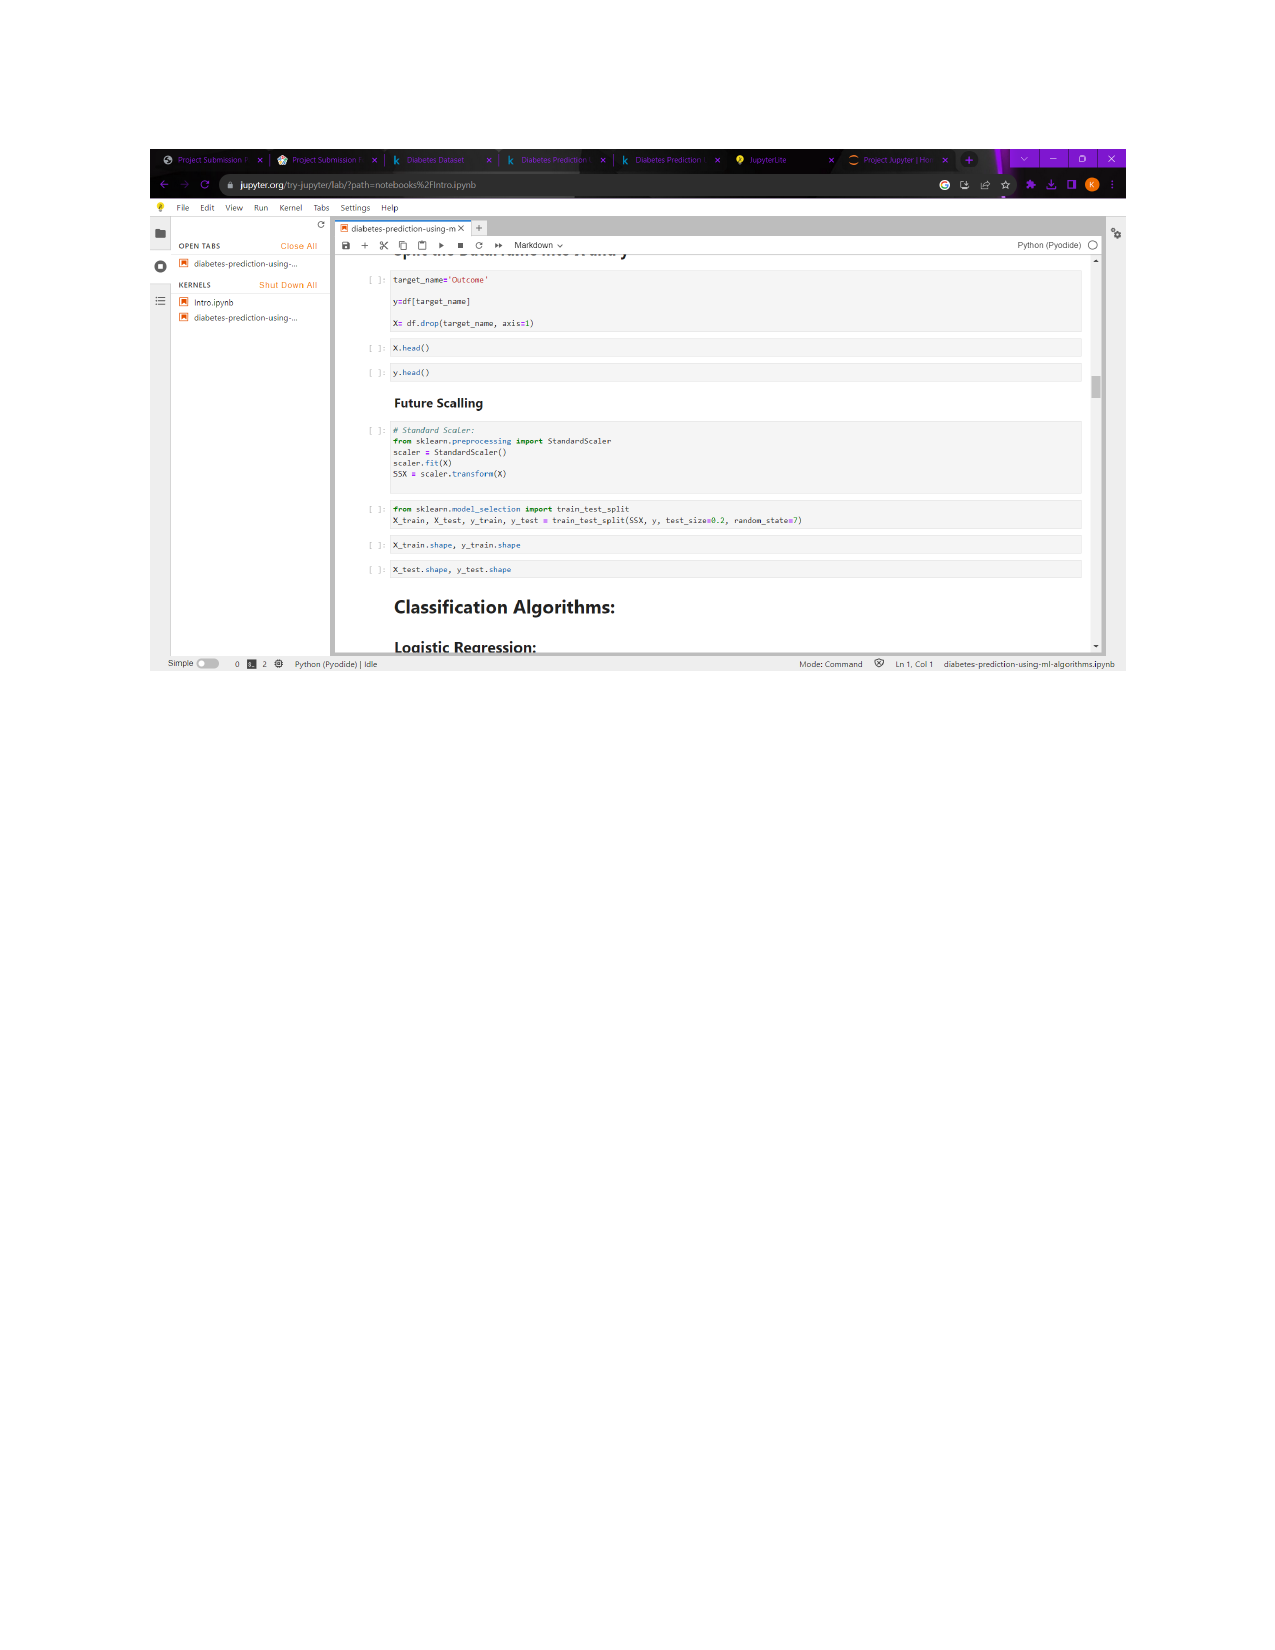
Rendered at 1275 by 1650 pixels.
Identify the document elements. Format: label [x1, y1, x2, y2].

picture [150, 149, 1126, 671]
